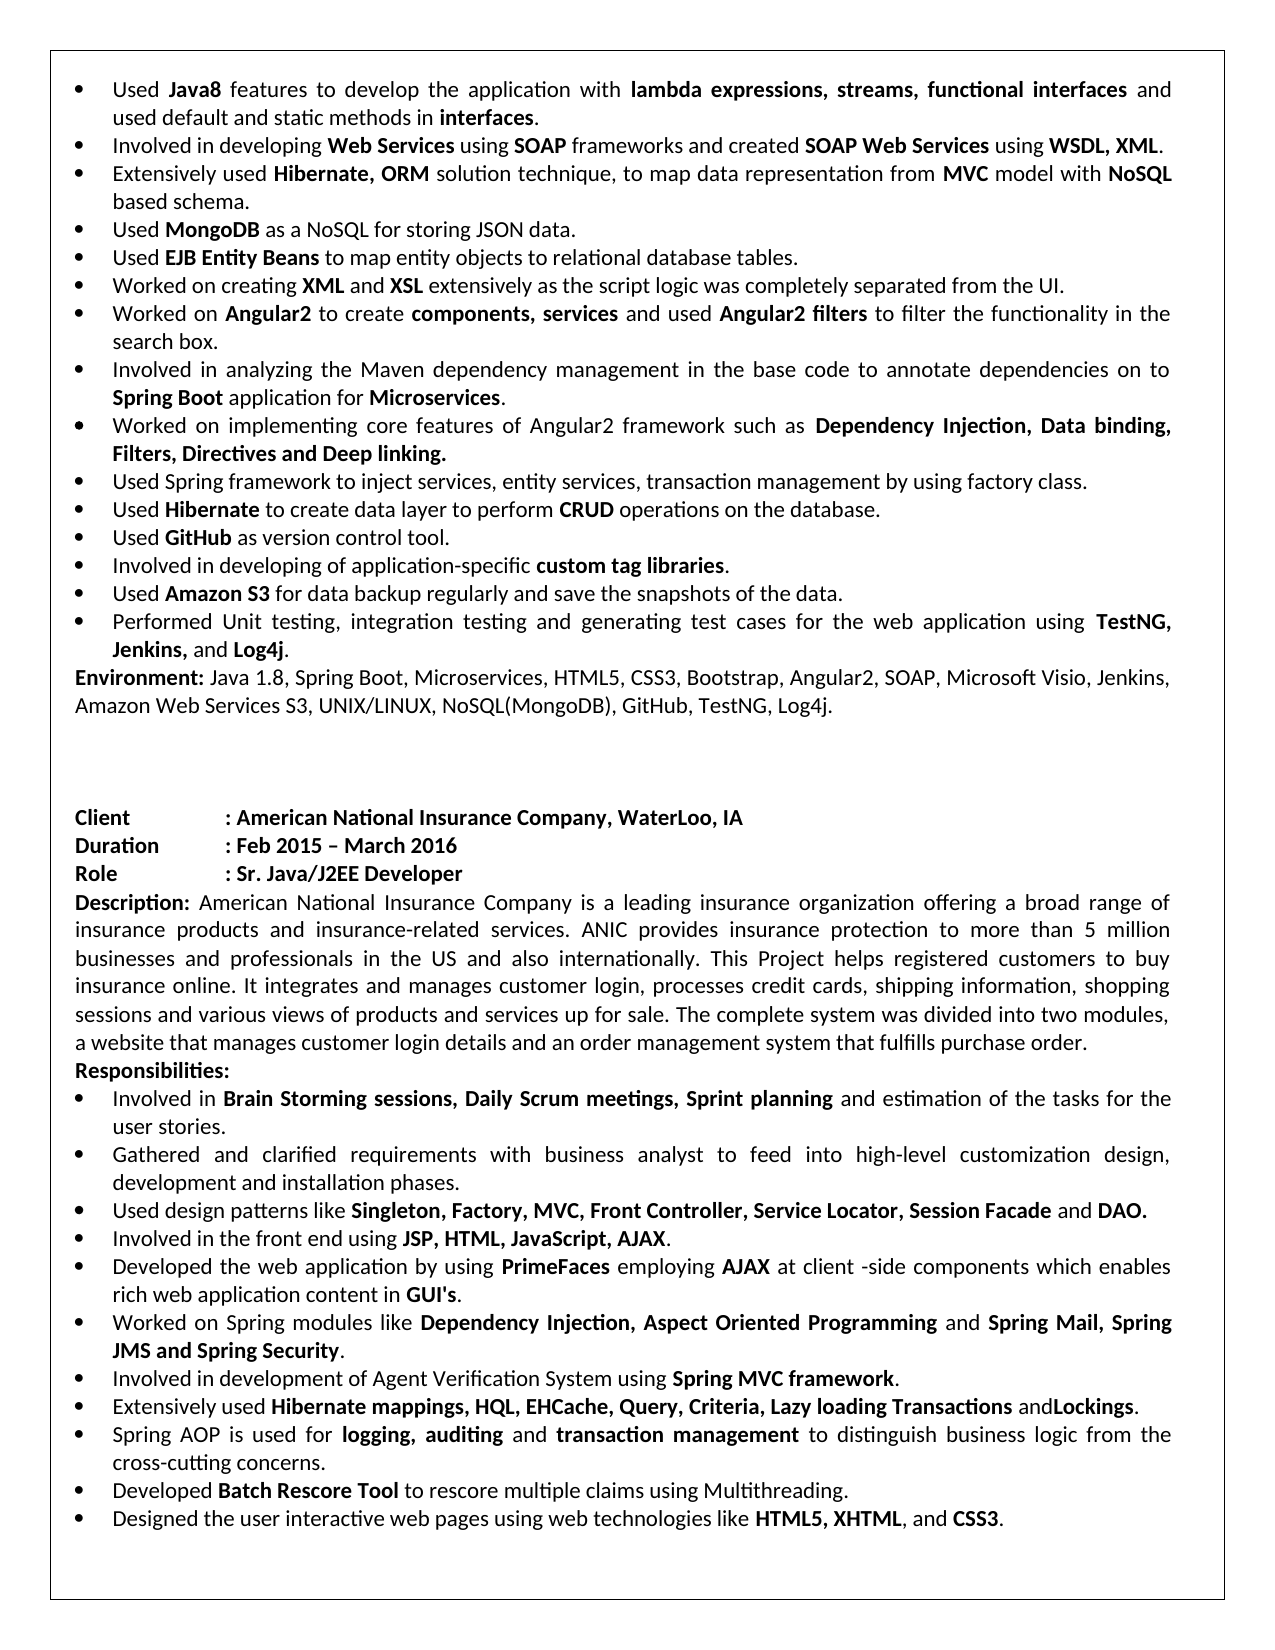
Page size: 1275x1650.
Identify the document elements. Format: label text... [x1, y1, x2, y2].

text Duration : Feb 2015 – March 2016 [75, 832, 1200, 859]
list Involved in analyzing the Maven dependency management in the base code to annotate dependencies on to Spring Boot application for Microservices. [75, 355, 1172, 411]
text Description: American National Insurance Company is a leading insurance organization offering a broad range of insurance products and insurance-related services. ANIC provides insurance protection to more than 5 million businesses and professionals in the US and also internationally. This Project helps registered customers to buy insurance online. It integrates and manages customer login, processes credit cards, shipping information, shopping sessions and various views of products and services up for sale. The complete system was divided into two modules, a website that manages customer login details and an order management system that fulfills purchase order. [75, 888, 1172, 1056]
list Involved in the front end using JSP, HTML, JavaScript, AJAX. [75, 1224, 1172, 1252]
list Used Amazon S3 for data backup regularly and save the snapshots of the data. [75, 579, 1172, 607]
list Involved in development of Agent Verification System using Spring MVC framework. [75, 1364, 1172, 1392]
list Used GitHub as version control tool. [75, 523, 1172, 551]
list Worked on creating XML and XSL extensively as the script logic was completely separated from the UI. [75, 271, 1172, 299]
text Role : Sr. Java/J2EE Developer [75, 859, 1200, 888]
list Worked on Spring modules like Dependency Injection, Aspect Oriented Programming and Spring Mail, Spring JMS and Spring Security. [75, 1308, 1172, 1364]
list Extensively used Hibernate mappings, HQL, EHCache, Query, Criteria, Lazy loading Transactions andLockings. [75, 1392, 1172, 1420]
list Designed the user interactive web pages using web technologies like HTML5, XHTML, and CSS3. [75, 1504, 1172, 1532]
list Used Hibernate to create data layer to perform CRUD operations on the database. [75, 495, 1172, 523]
text Client : American National Insurance Company, WaterLoo, IA [75, 803, 1200, 832]
list Used MongoDB as a NoSQL for storing JSON data. [75, 215, 1172, 243]
list Involved in developing Web Services using SOAP frameworks and created SOAP Web Services using WSDL, XML. [75, 131, 1172, 159]
list Extensively used Hibernate, ORM solution technique, to map data representation from MVC model with NoSQL based schema. [75, 159, 1172, 215]
text Responsibilities: [75, 1056, 1172, 1084]
list Involved in developing of application-specific custom tag libraries. [75, 551, 1172, 579]
list Worked on implementing core features of Angular2 framework such as Dependency Injection, Data binding, Filters, Directives and Deep linking. [75, 411, 1172, 467]
list Developed the web application by using PrimeFaces employing AJAX at client -side components which enables rich web application content in GUI's. [75, 1252, 1172, 1308]
list Used Spring framework to inject services, entity services, transaction management by using factory class. [75, 467, 1172, 495]
text Environment: Java 1.8, Spring Boot, Microservices, HTML5, CSS3, Bootstrap, Angular2, SOAP, Microsoft Visio, Jenkins, Amazon Web Services S3, UNIX/LINUX, NoSQL(MongoDB), GitHub, TestNG, Log4j. [75, 663, 1172, 719]
list Spring AOP is used for logging, auditing and transaction management to distinguish business logic from the cross-cutting concerns. [75, 1420, 1172, 1476]
list Worked on Angular2 to create components, services and used Angular2 filters to filter the functionality in the search box. [75, 299, 1172, 355]
list Involved in Brain Storming sessions, Daily Scrum meetings, Sprint planning and estimation of the tasks for the user stories. [75, 1084, 1172, 1140]
list Used EJB Entity Beans to map entity objects to relational database tables. [75, 243, 1172, 271]
list Used design patterns like Singleton, Factory, MVC, Front Controller, Service Locator, Session Facade and DAO. [75, 1196, 1172, 1224]
list Developed Batch Rescore Tool to rescore multiple claims using Multithreading. [75, 1476, 1172, 1504]
list Performed Unit testing, integration testing and generating test cases for the web application using TestNG, Jenkins, and Log4j. [75, 607, 1172, 663]
list Used Java8 features to develop the application with lambda expressions, streams, functional interfaces and used default and static methods in interfaces. [75, 75, 1172, 131]
list Gathered and clarified requirements with business analyst to feed into high-level customization design, development and installation phases. [75, 1140, 1172, 1196]
